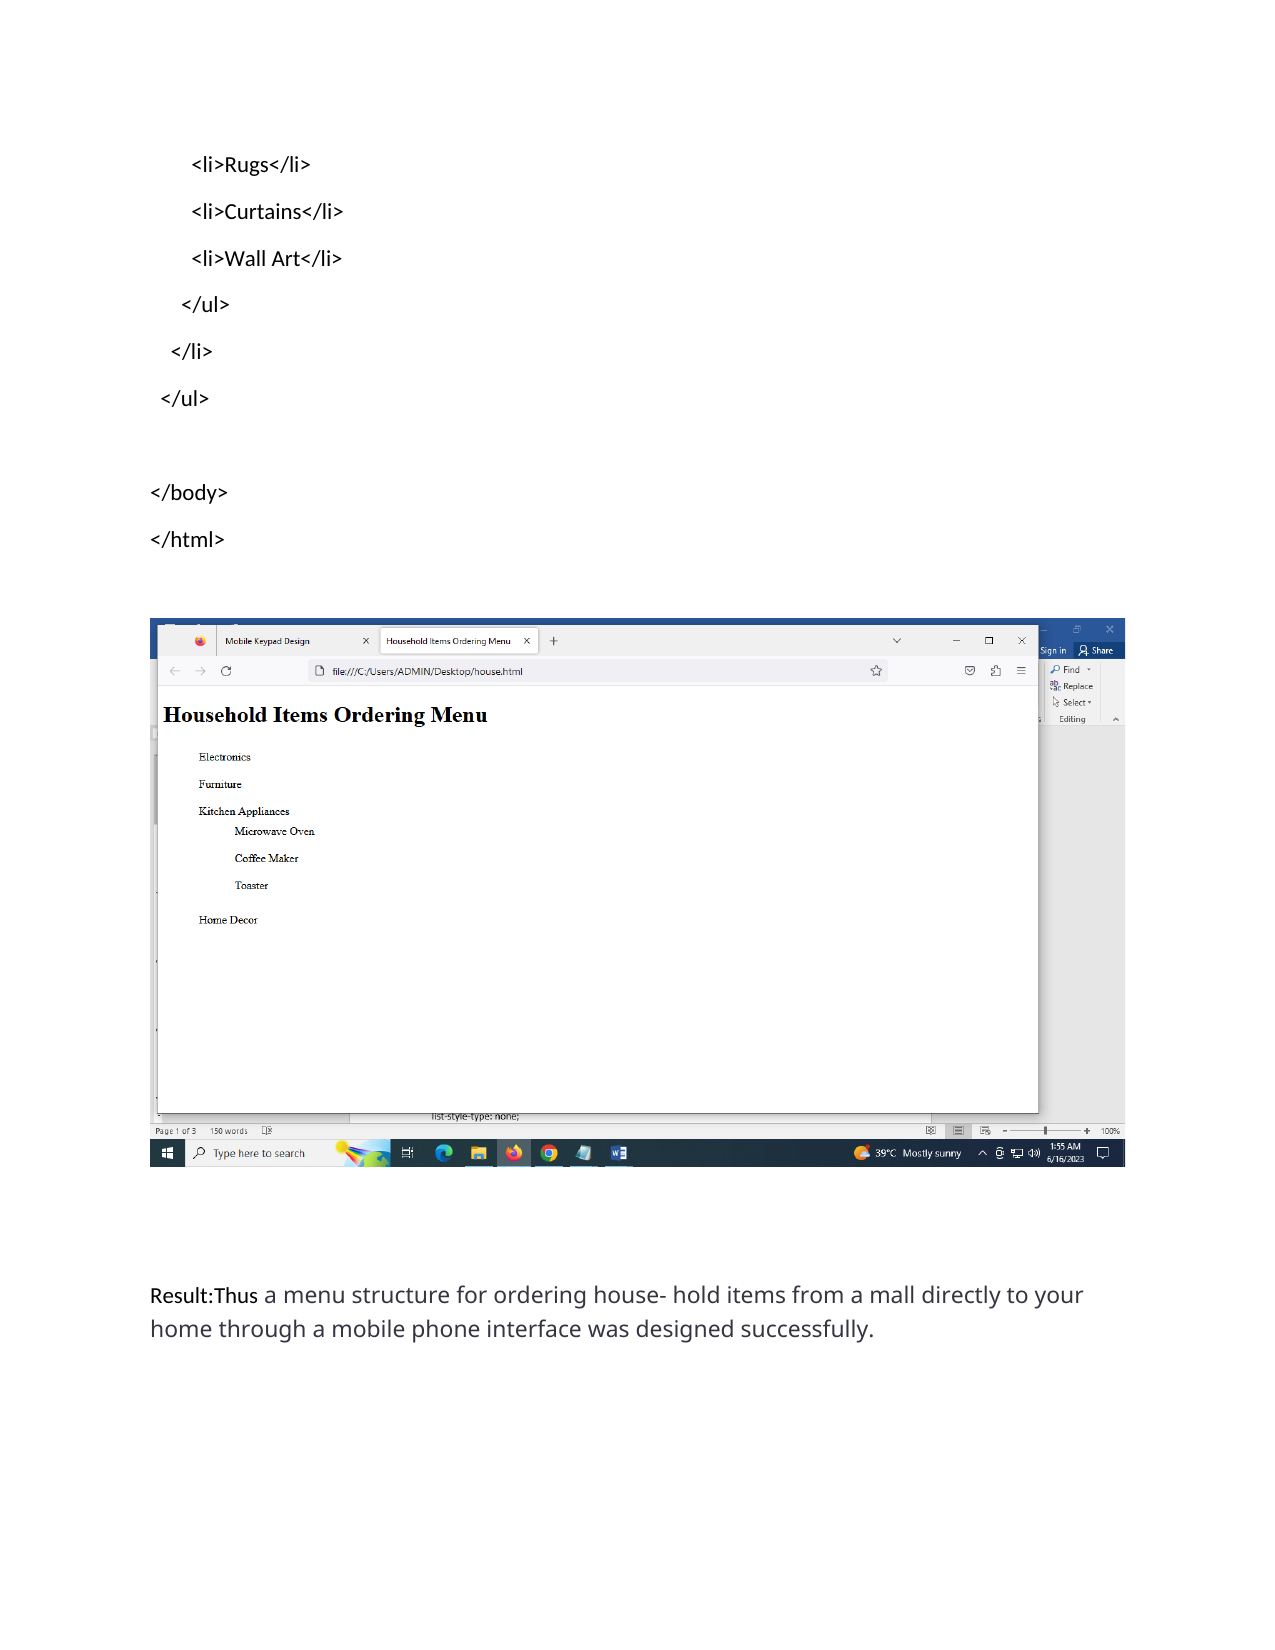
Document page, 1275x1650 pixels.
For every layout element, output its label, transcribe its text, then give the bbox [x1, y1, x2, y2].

text Result:Thus a menu structure for ordering house- hold items from a mall directly to your home through a mobile phone interface was designed successfully. [150, 1279, 1125, 1344]
text <li>Curtains</li> [150, 197, 1125, 225]
text <li>Rugs</li> [150, 150, 1125, 178]
text </body> [150, 478, 1125, 506]
text </ul> [150, 384, 1125, 412]
text </li> [150, 337, 1125, 366]
text </ul> [150, 291, 1125, 319]
picture [150, 618, 1125, 1167]
text </html> [150, 525, 1125, 553]
text <li>Wall Art</li> [150, 244, 1125, 272]
